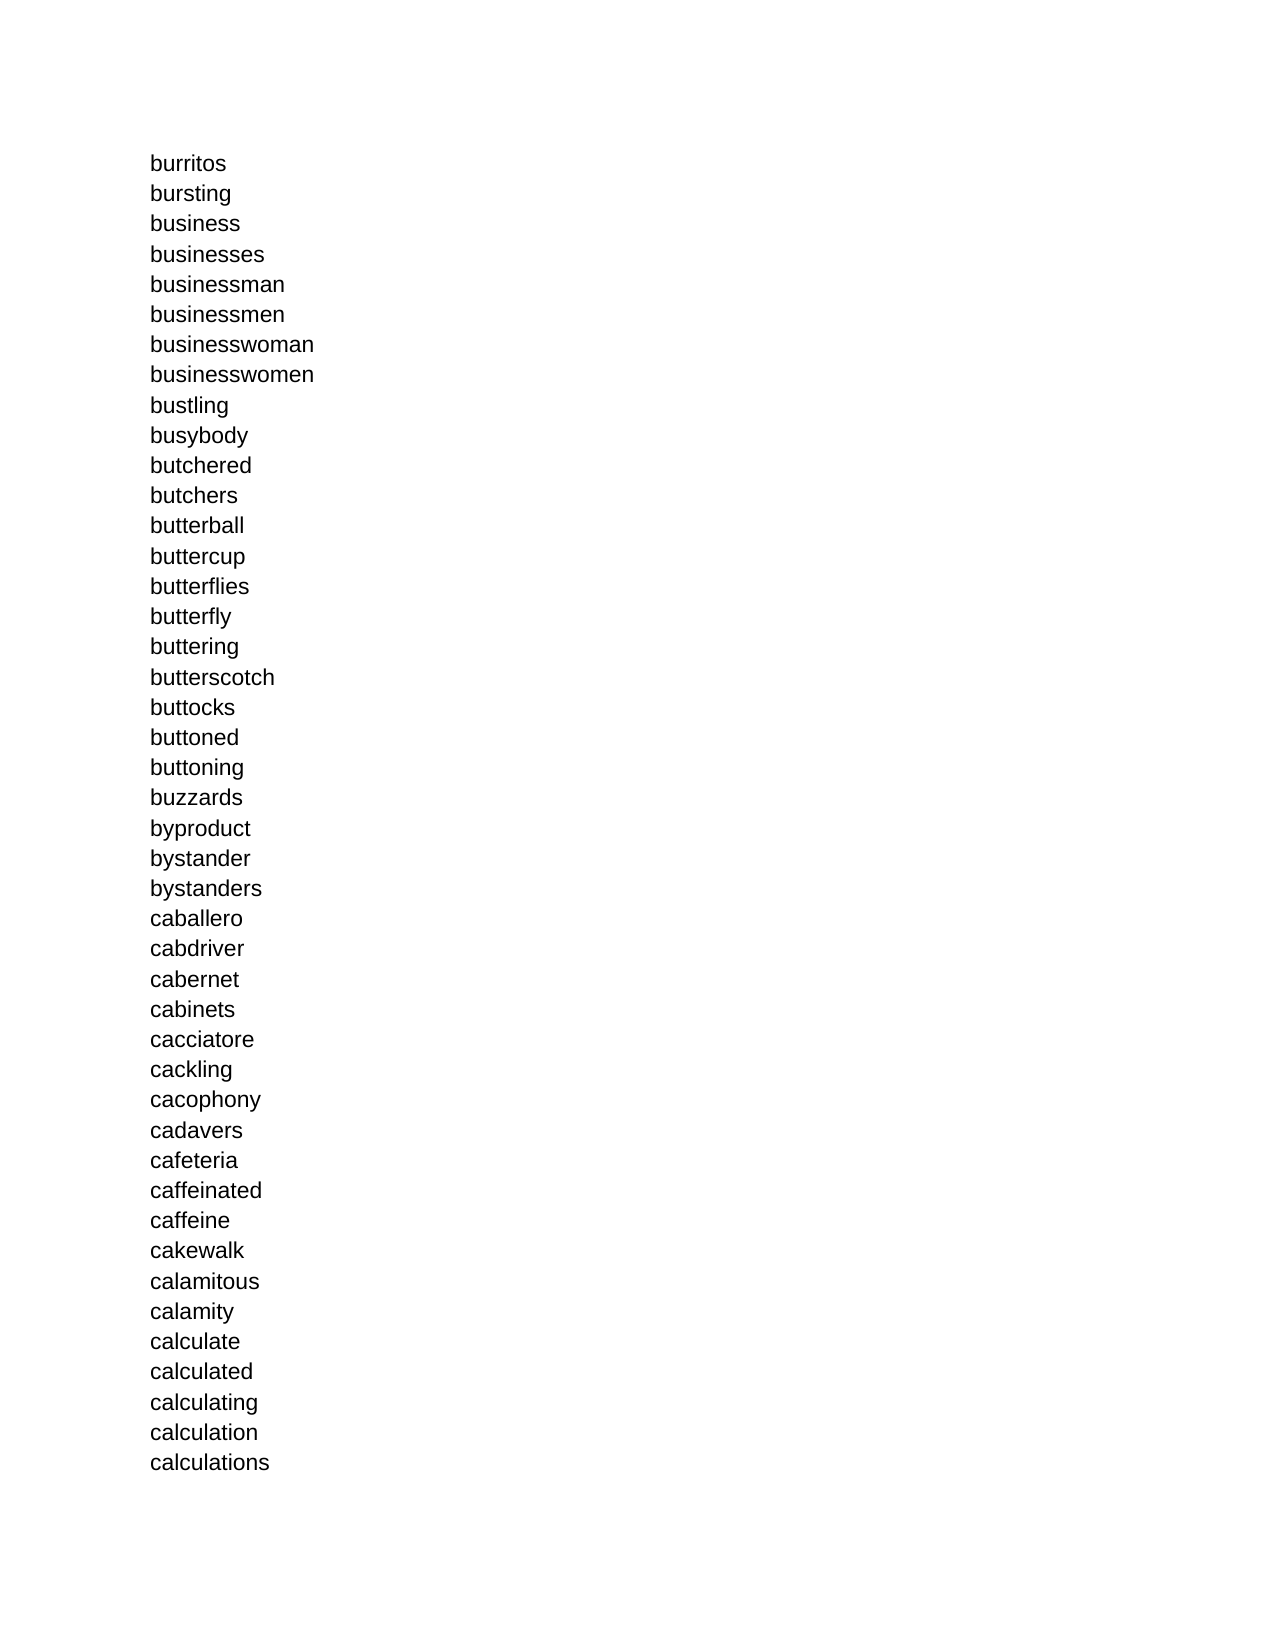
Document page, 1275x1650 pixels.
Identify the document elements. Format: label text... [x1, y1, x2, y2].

text cacophony [150, 1086, 1125, 1113]
text calculated [150, 1358, 1125, 1385]
text businessman [150, 271, 1125, 297]
text caffeinated [150, 1177, 1125, 1203]
text calculate [150, 1328, 1125, 1354]
text cackling [150, 1056, 1125, 1083]
text businesswoman [150, 331, 1125, 358]
text businessmen [150, 301, 1125, 327]
text burritos [150, 150, 1125, 176]
text cadavers [150, 1117, 1125, 1143]
text calamitous [150, 1268, 1125, 1294]
text business [150, 210, 1125, 237]
text bystanders [150, 875, 1125, 901]
text butchers [150, 482, 1125, 509]
text buttocks [150, 694, 1125, 720]
text calculating [150, 1388, 1125, 1415]
text bustling [150, 392, 1125, 418]
text calamity [150, 1298, 1125, 1324]
text butterball [150, 512, 1125, 539]
text bursting [150, 180, 1125, 207]
text businesses [150, 241, 1125, 267]
text cabdriver [150, 935, 1125, 962]
text buttoning [150, 754, 1125, 781]
text cabernet [150, 966, 1125, 992]
text buttoned [150, 724, 1125, 750]
text butterfly [150, 603, 1125, 629]
text buttering [150, 633, 1125, 660]
text butterscotch [150, 663, 1125, 690]
text butchered [150, 452, 1125, 478]
text calculation [150, 1419, 1125, 1445]
text caffeine [150, 1207, 1125, 1234]
text caballero [150, 905, 1125, 932]
text cabinets [150, 996, 1125, 1022]
text calculations [150, 1449, 1125, 1475]
text cafeteria [150, 1147, 1125, 1173]
text buttercup [150, 543, 1125, 569]
text cacciatore [150, 1026, 1125, 1052]
text cakewalk [150, 1237, 1125, 1264]
text businesswomen [150, 361, 1125, 388]
text busybody [150, 422, 1125, 448]
text buzzards [150, 784, 1125, 811]
text bystander [150, 845, 1125, 871]
text byproduct [150, 814, 1125, 841]
text butterflies [150, 573, 1125, 599]
